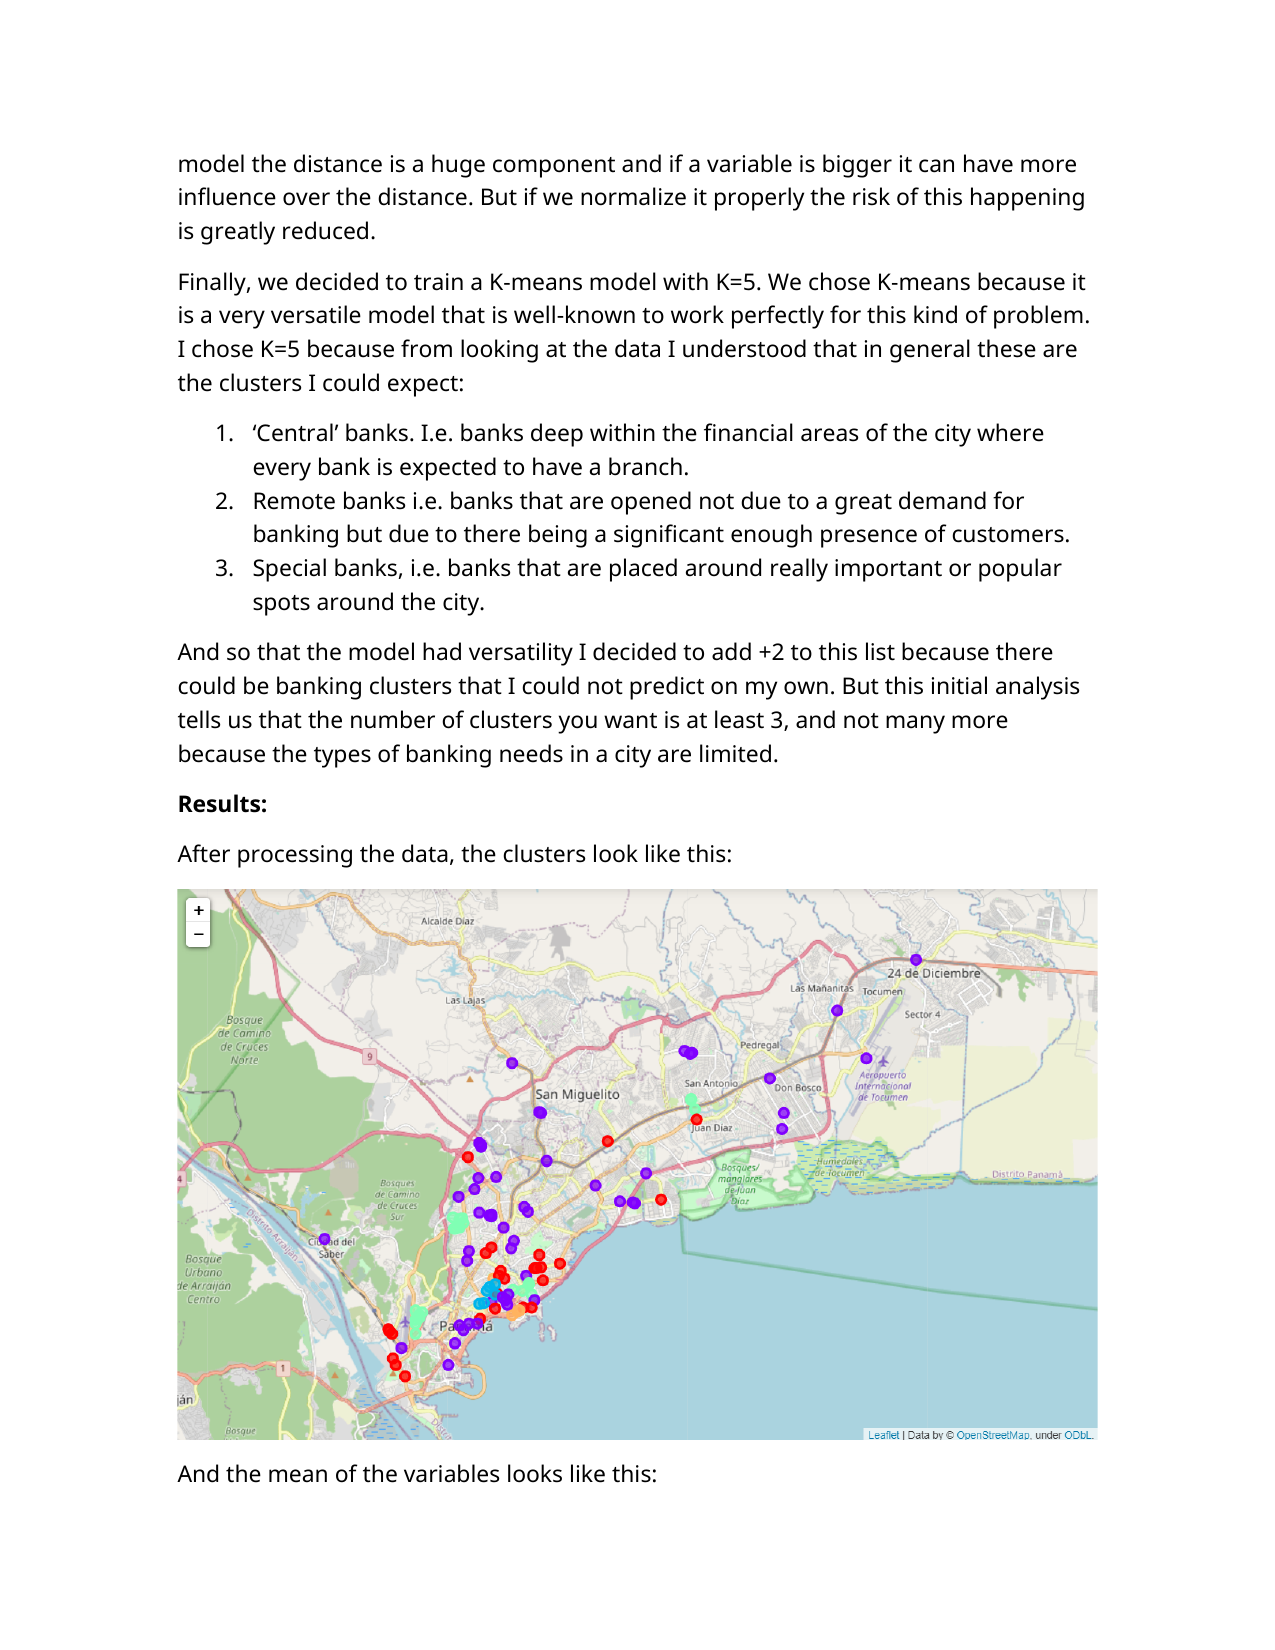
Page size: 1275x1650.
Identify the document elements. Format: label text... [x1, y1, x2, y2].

text And so that the model had versatility I decided to add +2 to this list because there could be banking clusters that I could not predict on my own. But this initial analysis tells us that the number of clusters you want is at least 3, and not many more because the types of banking needs in a city are limited. [177, 636, 1098, 769]
list Special banks, i.e. banks that are placed around really important or popular spots around the city. [215, 552, 1098, 617]
list Remote banks i.e. banks that are opened not due to a great demand for banking but due to there being a significant enough presence of customers. [215, 485, 1098, 550]
text Finally, we decided to train a K-means model with K=5. We chose K-means because it is a very versatile model that is well-known to work perfectly for this kind of problem. I chose K=5 because from looking at the data I understood that in general these are the clusters I could expect: [177, 266, 1098, 398]
text Results: [177, 788, 1098, 819]
list ‘Central’ banks. I.e. banks deep within the financial areas of the city where every bank is expected to have a branch. [215, 417, 1098, 482]
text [177, 148, 1098, 246]
text And the mean of the variables looks like this: [177, 1458, 1098, 1489]
text After processing the data, the clusters look like this: [177, 838, 1098, 870]
picture [177, 888, 1098, 1440]
